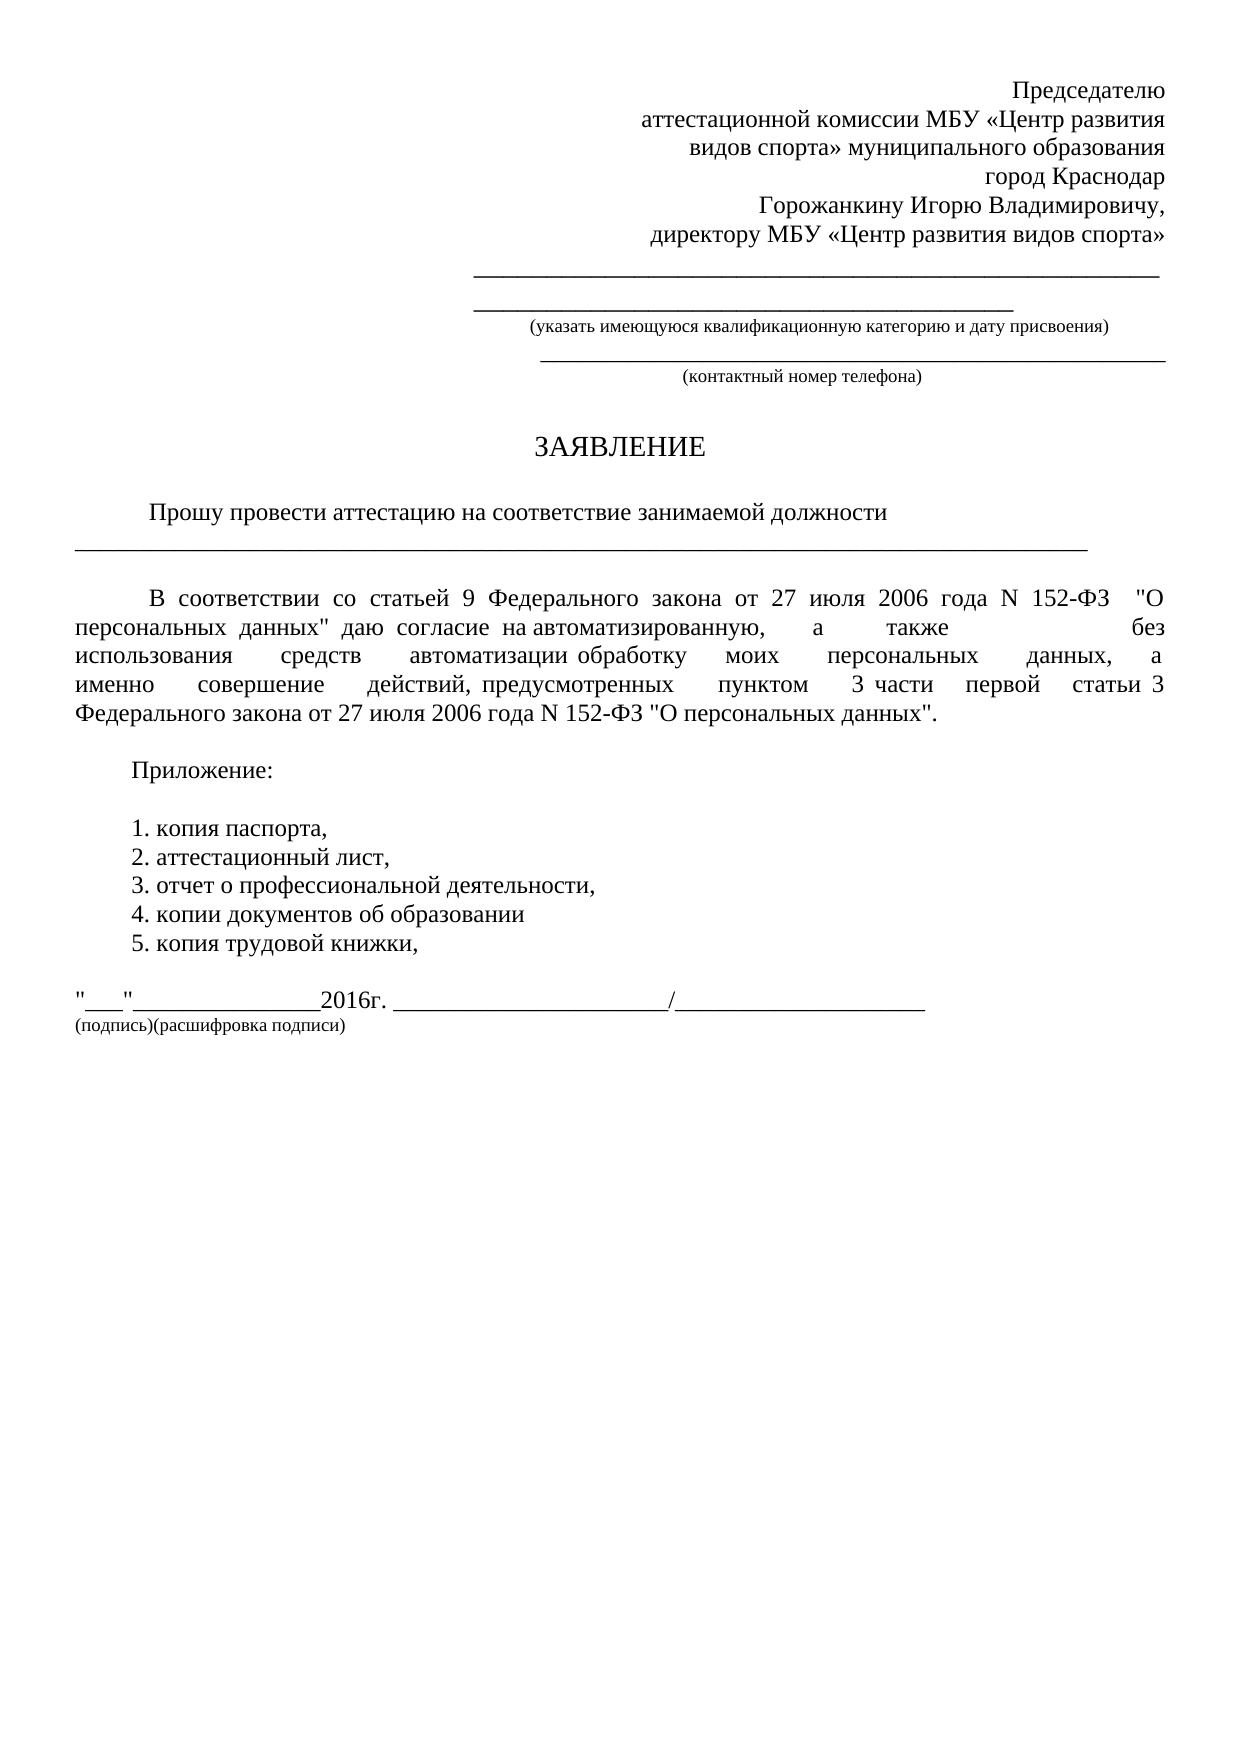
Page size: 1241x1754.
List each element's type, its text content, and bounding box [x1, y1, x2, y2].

text 4. копии документов об образовании [75, 899, 1165, 928]
text Председателю [474, 75, 1165, 104]
text Прошу провести аттестацию на соответствие занимаемой должности [75, 497, 1165, 525]
text Горожанкину Игорю Владимировичу, [474, 190, 1165, 219]
text директору МБУ «Центр развития видов спорта» [474, 219, 1165, 247]
text город Краснодар [474, 161, 1165, 190]
text 1. копия паспорта, [75, 813, 1165, 842]
text ____________________________________________________________________________________ [474, 247, 1165, 314]
text 2. аттестационный лист, [75, 842, 1165, 870]
text _________________________________________________________________________________ [75, 525, 1165, 554]
text 3. отчет о профессиональной деятельности, [75, 870, 1165, 899]
text "___"_______________2016г. ______________________/____________________ [75, 985, 1165, 1014]
text ЗАЯВЛЕНИЕ [75, 429, 1165, 463]
text (подпись)(расшифровка подписи) [75, 1014, 1165, 1036]
text (контактный номер телефона) [75, 365, 1165, 386]
text аттестационной комиссии МБУ «Центр развития [474, 104, 1165, 132]
text (указать имеющуюся квалификационную категорию и дату присвоения) [474, 314, 1165, 336]
text __________________________________________________ [75, 336, 1165, 365]
text видов спорта» муниципального образования [474, 132, 1165, 161]
text 5. копия трудовой книжки, [75, 928, 1165, 957]
text В соответствии со статьей 9 Федерального закона от 27 июля 2006 года N 152-ФЗ "О персональных данных" даю согласие на автоматизированную, а также без использования средств автоматизации обработку моих персональных данных, а именно совершение действий, предусмотренных пунктом 3 части первой статьи 3 Федерального закона от 27 июля 2006 года N 152-ФЗ "О персональных данных". [75, 583, 1165, 727]
text Приложение: [75, 755, 1165, 784]
